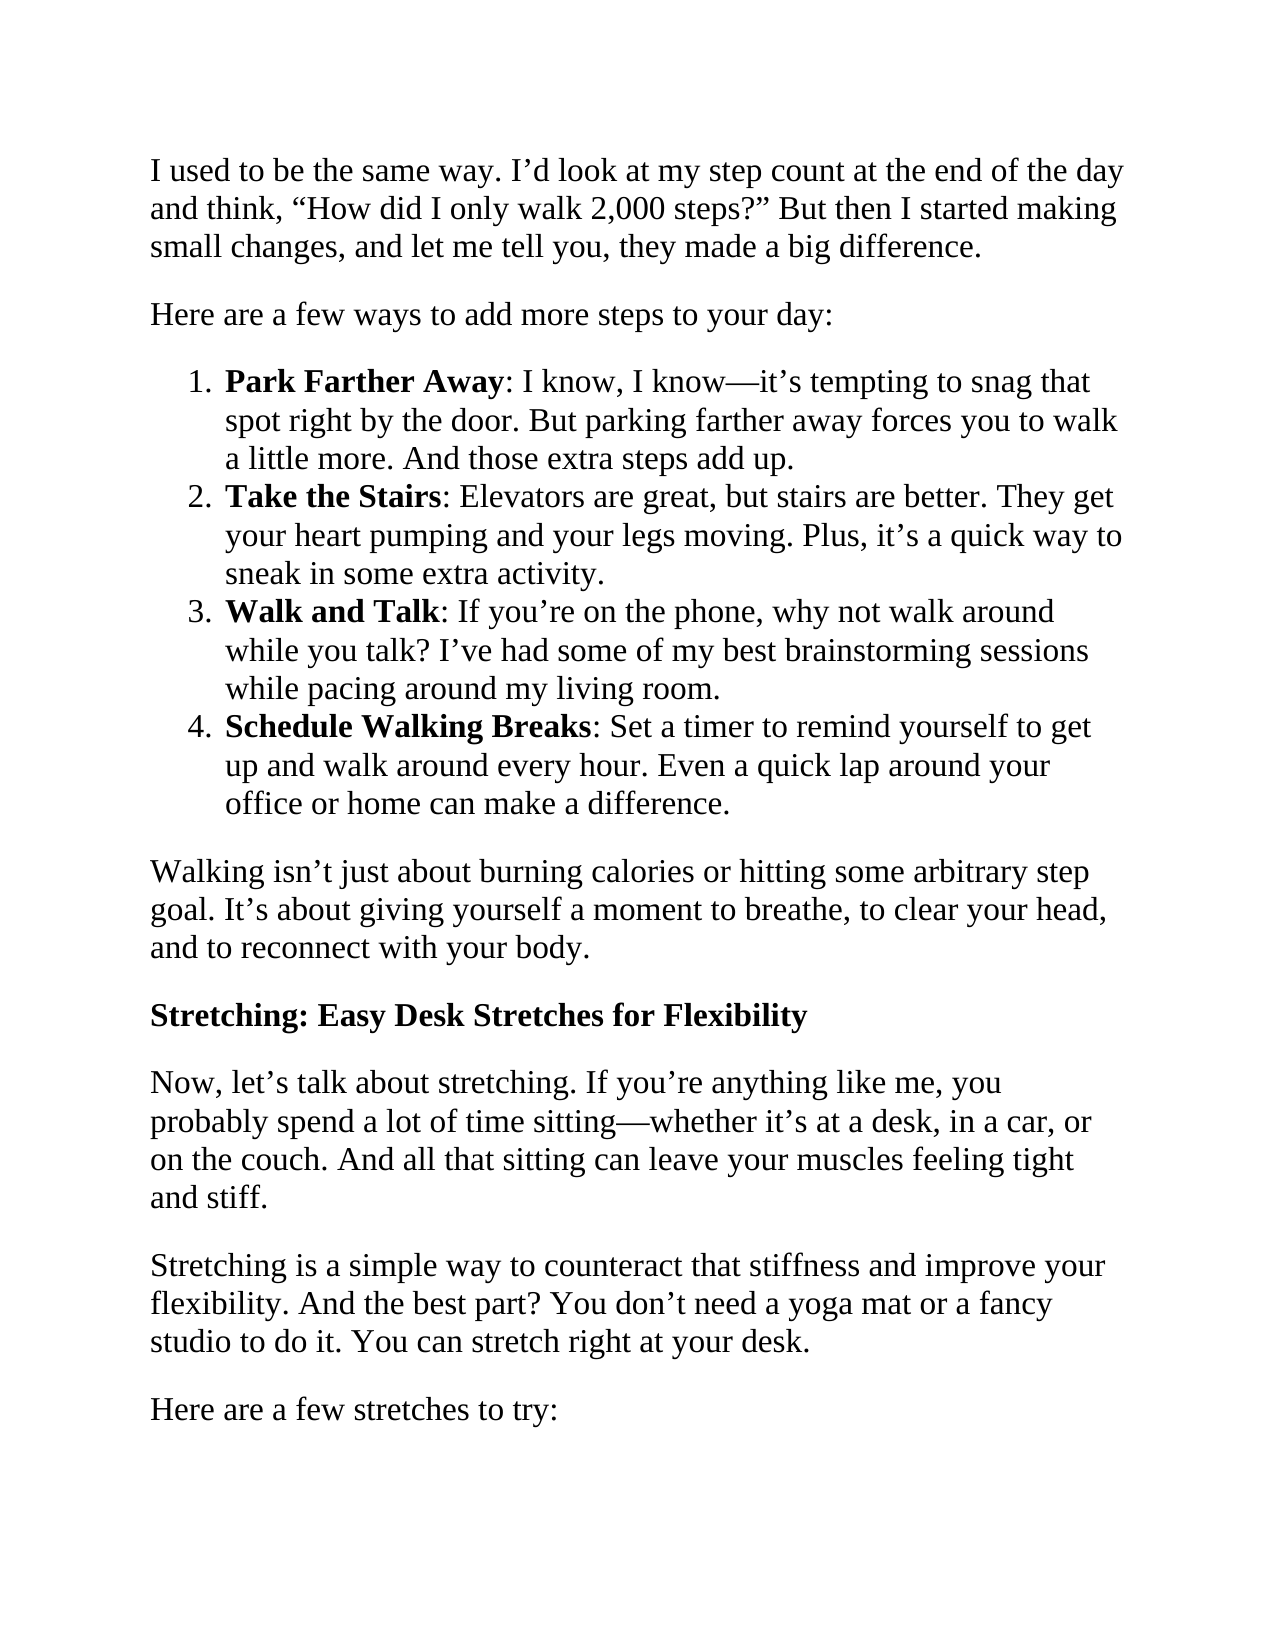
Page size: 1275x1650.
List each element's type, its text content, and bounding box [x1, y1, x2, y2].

list Walk and Talk: If you’re on the phone, why not walk around while you talk? I’ve had some of my best brainstorming sessions while pacing around my living room. [187, 592, 1125, 707]
list Park Farther Away: I know, I know—it’s tempting to snag that spot right by the door. But parking farther away forces you to walk a little more. And those extra steps add up. [187, 362, 1125, 477]
text Here are a few ways to add more steps to your day: [150, 294, 1125, 332]
list Schedule Walking Breaks: Set a timer to remind yourself to get up and walk around every hour. Even a quick lap around your office or home can make a difference. [187, 707, 1125, 822]
text Now, let’s talk about stretching. If you’re anything like me, you probably spend a lot of time sitting—whether it’s at a desk, in a car, or on the couch. And all that sitting can leave your muscles feeling tight and stiff. [150, 1062, 1125, 1216]
text I used to be the same way. I’d look at my step count at the end of the day and think, “How did I only walk 2,000 steps?” But then I started making small changes, and let me tell you, they made a big difference. [150, 150, 1125, 265]
text Here are a few stretches to try: [150, 1389, 1125, 1427]
text Stretching is a simple way to counteract that stiffness and improve your flexibility. And the best part? You don’t need a yoga mat or a fancy studio to do it. You can stretch right at your desk. [150, 1245, 1125, 1360]
text Stretching: Easy Desk Stretches for Flexibility [150, 995, 1125, 1033]
list Take the Stairs: Elevators are great, but stairs are better. They get your heart pumping and your legs moving. Plus, it’s a quick way to sneak in some extra activity. [187, 477, 1125, 592]
text Walking isn’t just about burning calories or hitting some arbitrary step goal. It’s about giving yourself a moment to breathe, to clear your head, and to reconnect with your body. [150, 851, 1125, 966]
